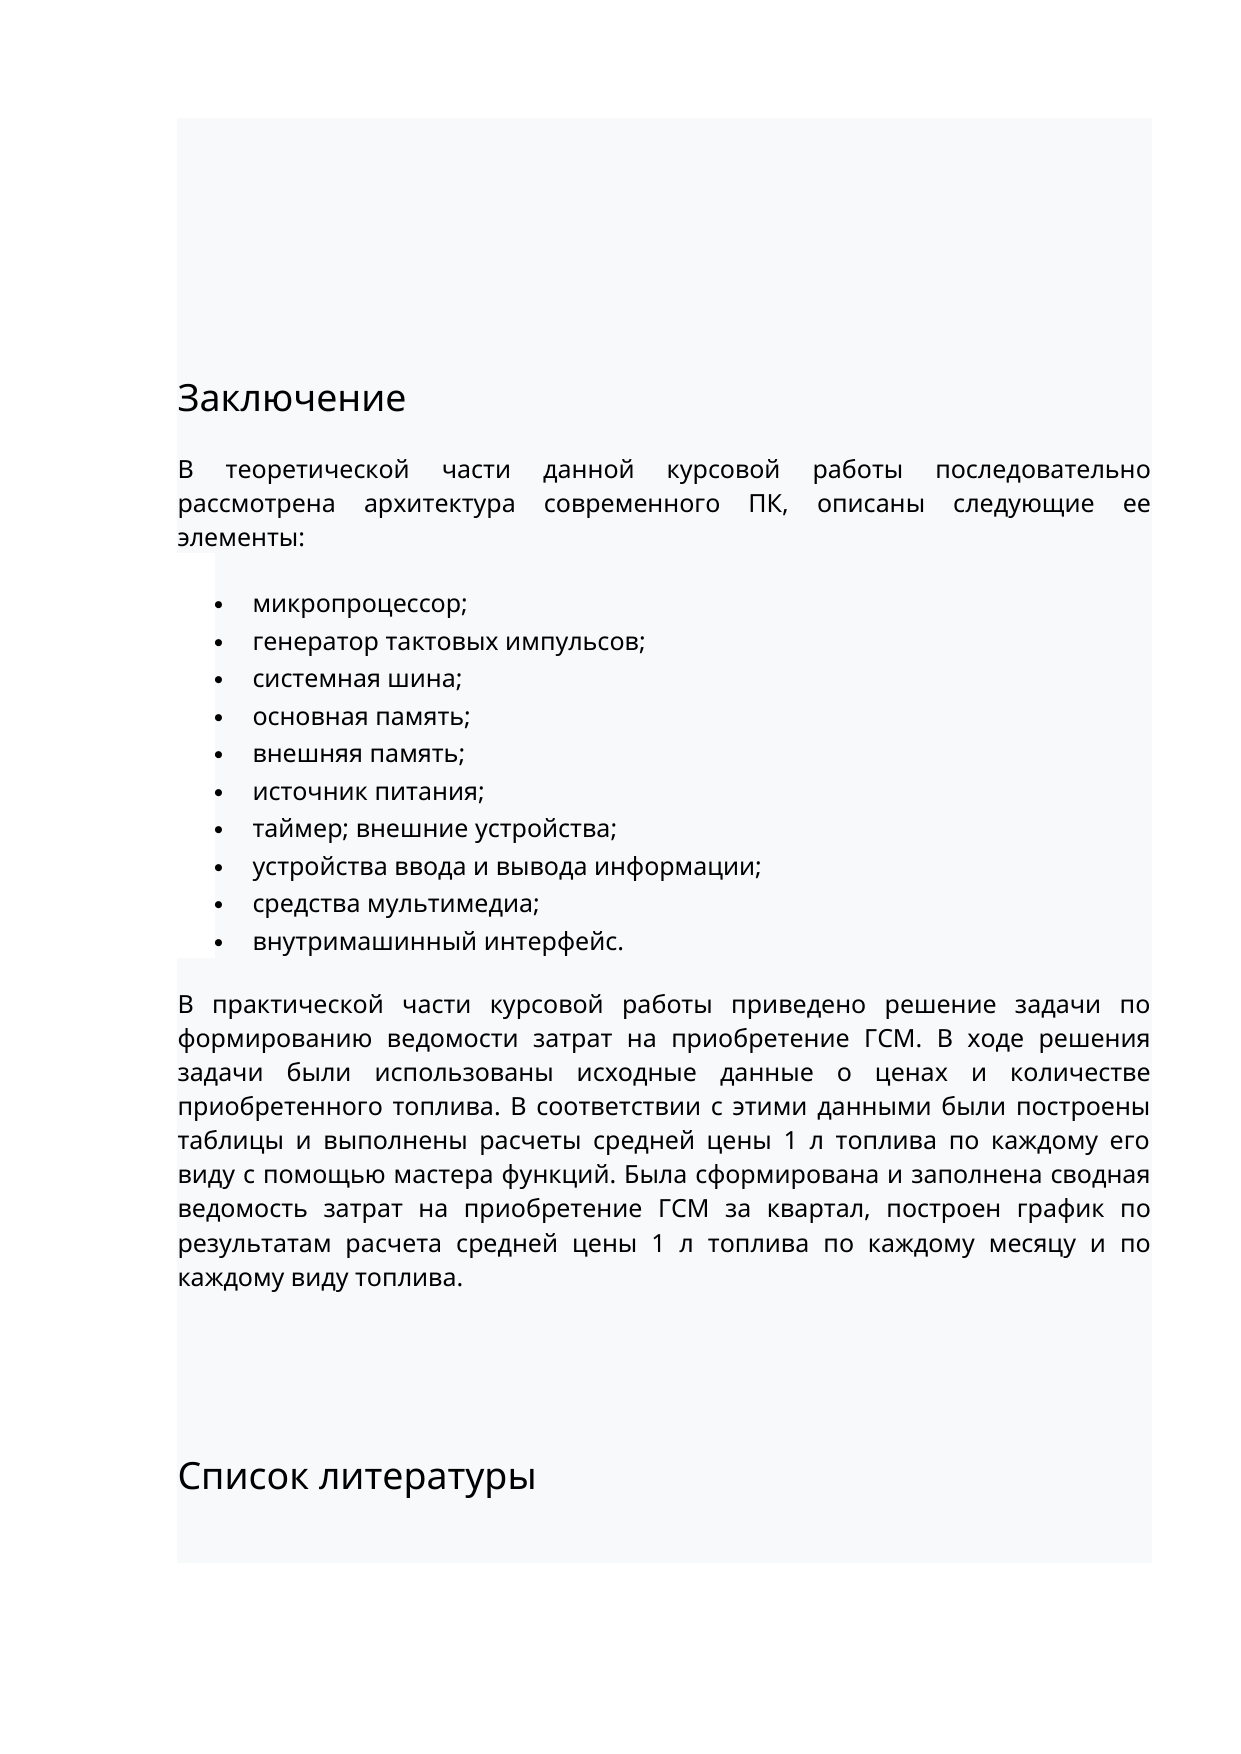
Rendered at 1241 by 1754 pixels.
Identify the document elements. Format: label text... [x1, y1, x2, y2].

list микропроцессор; [215, 583, 1152, 620]
list системная шина; [215, 658, 1152, 695]
text В теоретической части данной курсовой работы последовательно рассмотрена архитектура современного ПК, описаны следующие ее элементы: [177, 451, 1152, 553]
list источник питания; [215, 770, 1152, 808]
list внутримашинный интерфейс. [215, 920, 1152, 958]
list генератор тактовых импульсов; [215, 620, 1152, 658]
list таймер; внешние устройства; [215, 808, 1152, 845]
text Заключение [177, 371, 1152, 422]
list устройства ввода и вывода информации; [215, 845, 1152, 883]
text В практической части курсовой работы приведено решение задачи по формированию ведомости затрат на приобретение ГСМ. В ходе решения задачи были использованы исходные данные о ценах и количестве приобретенного топлива. В соответствии с этими данными были построены таблицы и выполнены расчеты средней цены 1 л топлива по каждому его виду с помощью мастера функций. Была сформирована и заполнена сводная ведомость затрат на приобретение ГСМ за квартал, построен график по результатам расчета средней цены 1 л топлива по каждому месяцу и по каждому виду топлива. [177, 987, 1152, 1293]
text Список литературы [177, 1449, 1152, 1500]
list внешняя память; [215, 733, 1152, 770]
list средства мультимедиа; [215, 883, 1152, 920]
list основная память; [215, 695, 1152, 733]
